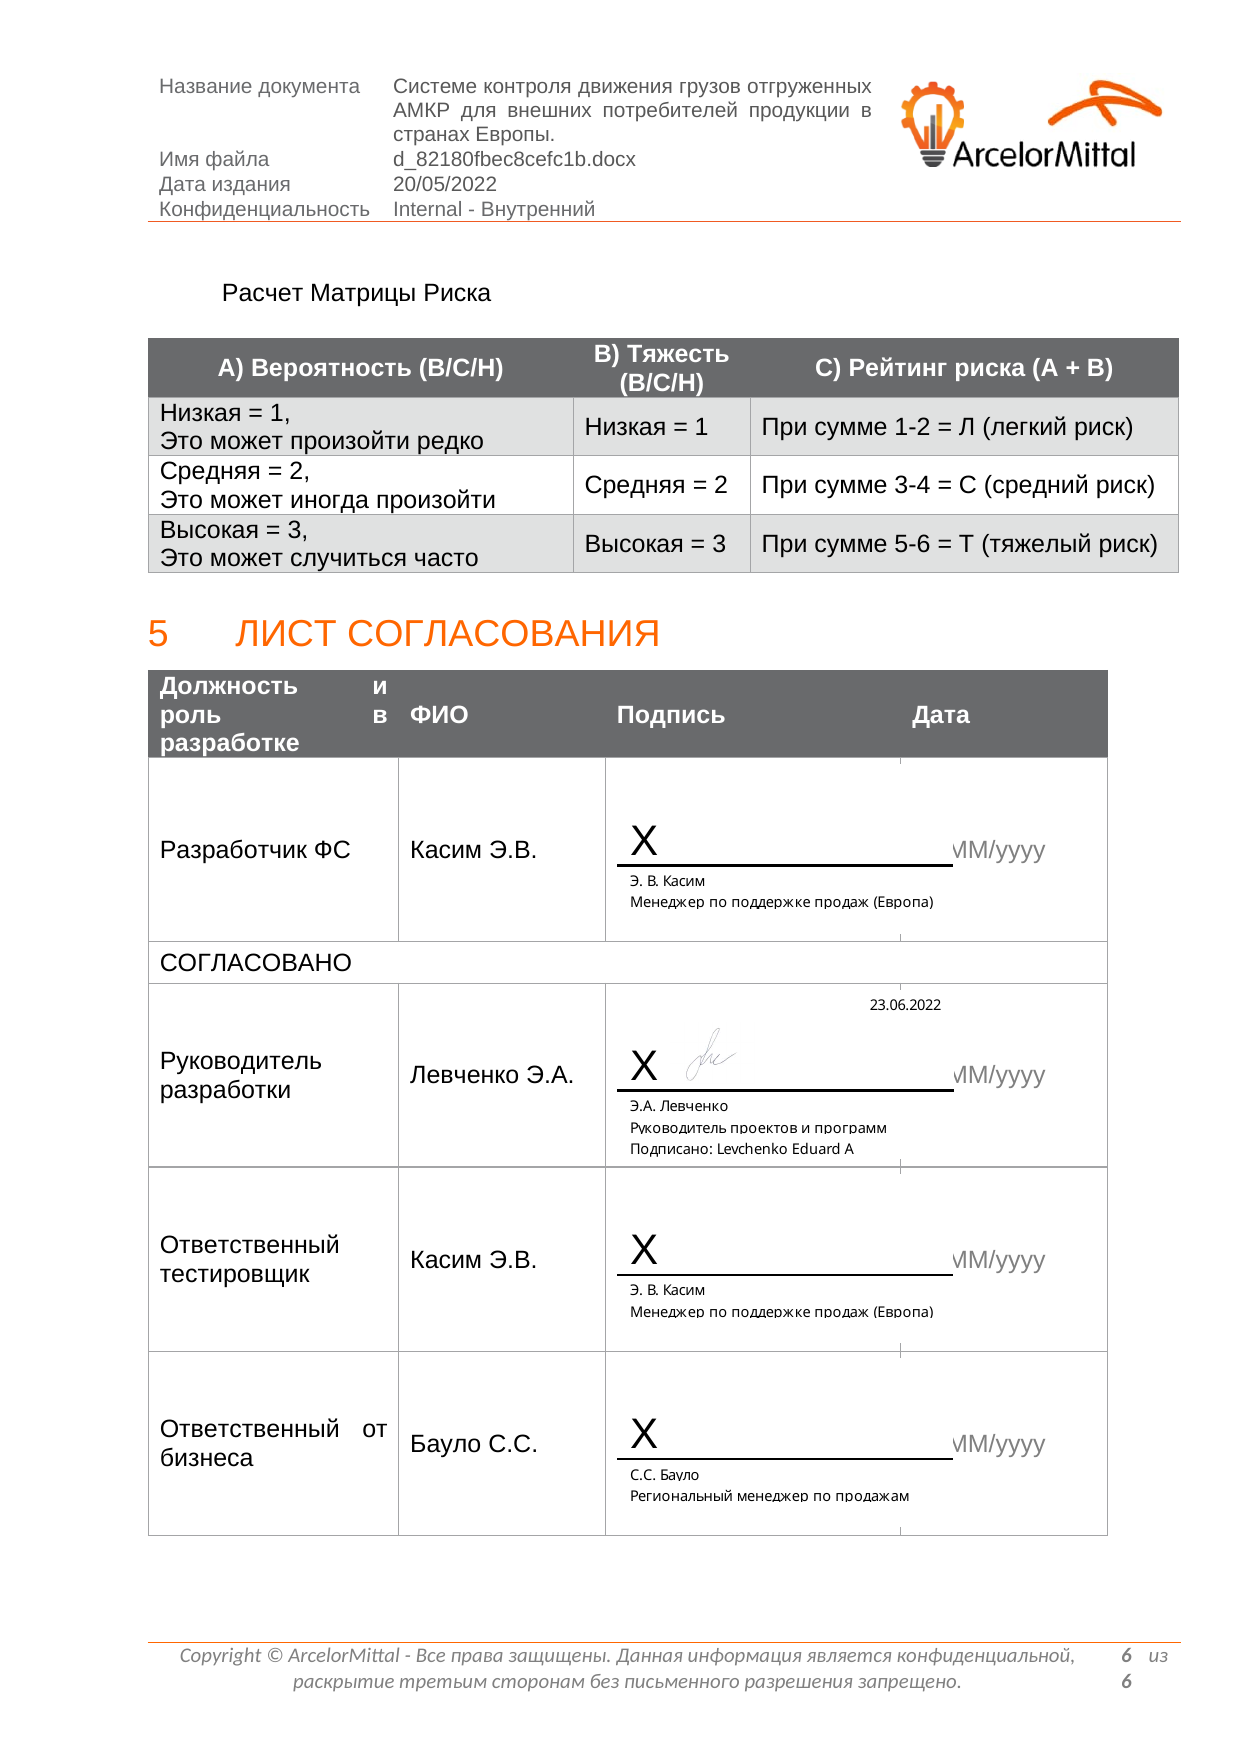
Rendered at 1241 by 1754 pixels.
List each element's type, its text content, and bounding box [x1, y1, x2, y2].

table_cell Бауло С.С. [399, 1352, 605, 1534]
picture [895, 73, 1171, 173]
table_cell При сумме 5-6 = Т (тяжелый риск) [751, 515, 1178, 572]
table_cell Низкая = 1 [574, 398, 750, 455]
table_cell Левченко Э.А. [399, 984, 605, 1166]
table_cell Ответственный тестировщик [149, 1168, 398, 1351]
subtitle ЛИСТ СОГЛАСОВАНИЯ [148, 611, 1181, 654]
table_cell При сумме 1-2 = Л (легкий риск) [751, 398, 1178, 455]
table_cell Высокая = 3, Это может случиться часто [149, 515, 573, 572]
table_cell СОГЛАСОВАНО [149, 942, 1107, 982]
table_header B) Тяжесть (В/С/Н) [574, 339, 750, 397]
table_cell Высокая = 3 [574, 515, 750, 572]
table_cell [606, 758, 900, 941]
table_header C) Рейтинг риска (А + В) [751, 339, 1178, 397]
table_cell Руководитель разработки [149, 984, 398, 1166]
table_header Дата [901, 671, 1107, 757]
table_header Должность и роль в разработке [149, 671, 398, 757]
table_cell [606, 1168, 900, 1351]
table_header ФИО [399, 671, 605, 757]
table_cell [606, 984, 900, 1166]
table_cell Средняя = 2 [574, 456, 750, 514]
table_cell Средняя = 2, Это может иногда произойти [149, 456, 573, 514]
table_cell Низкая = 1, Это может произойти редко [149, 398, 573, 455]
table_header A) Вероятность (В/С/Н) [149, 339, 573, 397]
table_cell Касим Э.В. [399, 1168, 605, 1351]
table_cell [606, 1352, 900, 1534]
table_cell Касим Э.В. [399, 758, 605, 941]
table_cell При сумме 3-4 = С (средний риск) [751, 456, 1178, 514]
table_header Подпись [606, 671, 900, 757]
table_cell Ответственный от бизнеса [149, 1352, 398, 1534]
text Расчет Матрицы Риска [148, 278, 1181, 307]
table_cell Разработчик ФС [149, 758, 398, 941]
